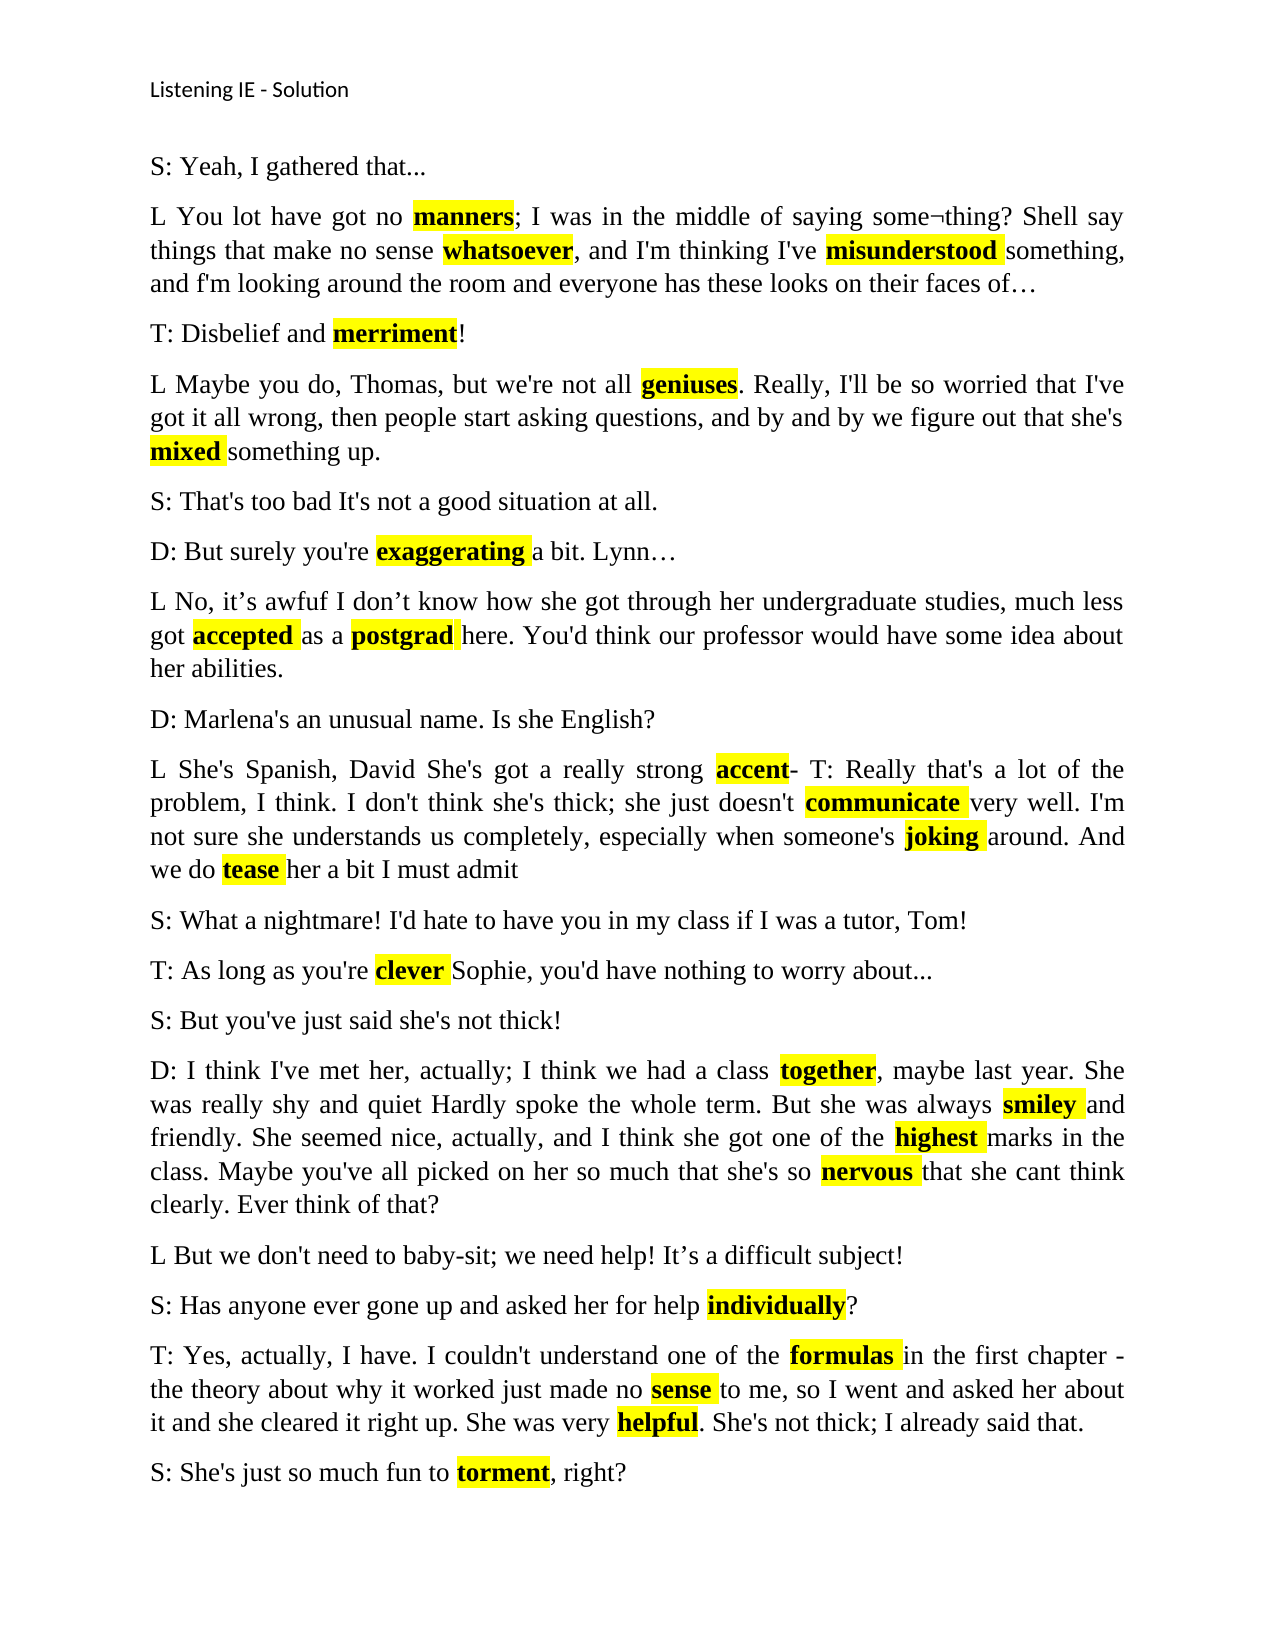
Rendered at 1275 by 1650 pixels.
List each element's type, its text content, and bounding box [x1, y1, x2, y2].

text T: Yes, actually, I have. I couldn't understand one of the formulas in the first chapter - the theory about why it worked just made no sense to me, so I went and asked her about it and she cleared it right up. She was very helpful. She's not thick; I already said that. [150, 1339, 1125, 1437]
text D: Marlena's an unusual name. Is she English? [150, 703, 1125, 734]
text S: But you've just said she's not thick! [150, 1004, 1125, 1035]
text S: She's just so much fun to torment, right? [150, 1456, 457, 1488]
text L But we don't need to baby-sit; we need help! It’s a difficult subject! [150, 1239, 1125, 1270]
text L You lot have got no manners; I was in the middle of saying some¬thing? Shell say things that make no sense whatsoever, and I'm thinking I've misunderstood something, and f'm looking around the room and everyone has these looks on their faces of… [150, 200, 1125, 298]
text D: But surely you're exaggerating a bit. Lynn… [150, 535, 376, 566]
text L She's Spanish, David She's got a really strong accent- T: Really that's a lot of the problem, I think. I don't think she's thick; she just doesn't communicate very well. I'm not sure she understands us completely, especially when someone's joking around. And we do tease her a bit I must admit [150, 753, 1125, 885]
text S: Has anyone ever gone up and asked her for help individually? [846, 1289, 1125, 1320]
text S: Yeah, I gathered that... [150, 150, 1125, 181]
text T: Disbelief and merriment! [150, 317, 1125, 349]
text L Maybe you do, Thomas, but we're not all geniuses. Really, I'll be so worried that I've got it all wrong, then people start asking questions, and by and by we figure out that she's mixed something up. [150, 368, 1125, 466]
text S: That's too bad It's not a good situation at all. [150, 485, 1125, 516]
text T: As long as you're clever Sophie, you'd have nothing to worry about... [150, 954, 375, 985]
text T: As long as you're clever Sophie, you'd have nothing to worry about... [451, 954, 1125, 985]
text D: I think I've met her, actually; I think we had a class together, maybe last year. She was really shy and quiet Hardly spoke the whole term. But she was always smiley and friendly. She seemed nice, actually, and I think she got one of the highest marks in the class. Maybe you've all picked on her so much that she's so nervous that she cant think clearly. Ever think of that? [150, 1054, 1125, 1220]
text S: Has anyone ever gone up and asked her for help individually? [150, 1289, 707, 1320]
text S: What a nightmare! I'd hate to have you in my class if I was a tutor, Tom! [150, 904, 1125, 935]
text D: But surely you're exaggerating a bit. Lynn… [532, 535, 1125, 566]
text S: She's just so much fun to torment, right? [550, 1456, 1125, 1488]
text L No, it’s awfuf I don’t know how she got through her undergraduate studies, much less got accepted as a postgrad here. You'd think our professor would have some idea about her abilities. [150, 585, 1125, 684]
